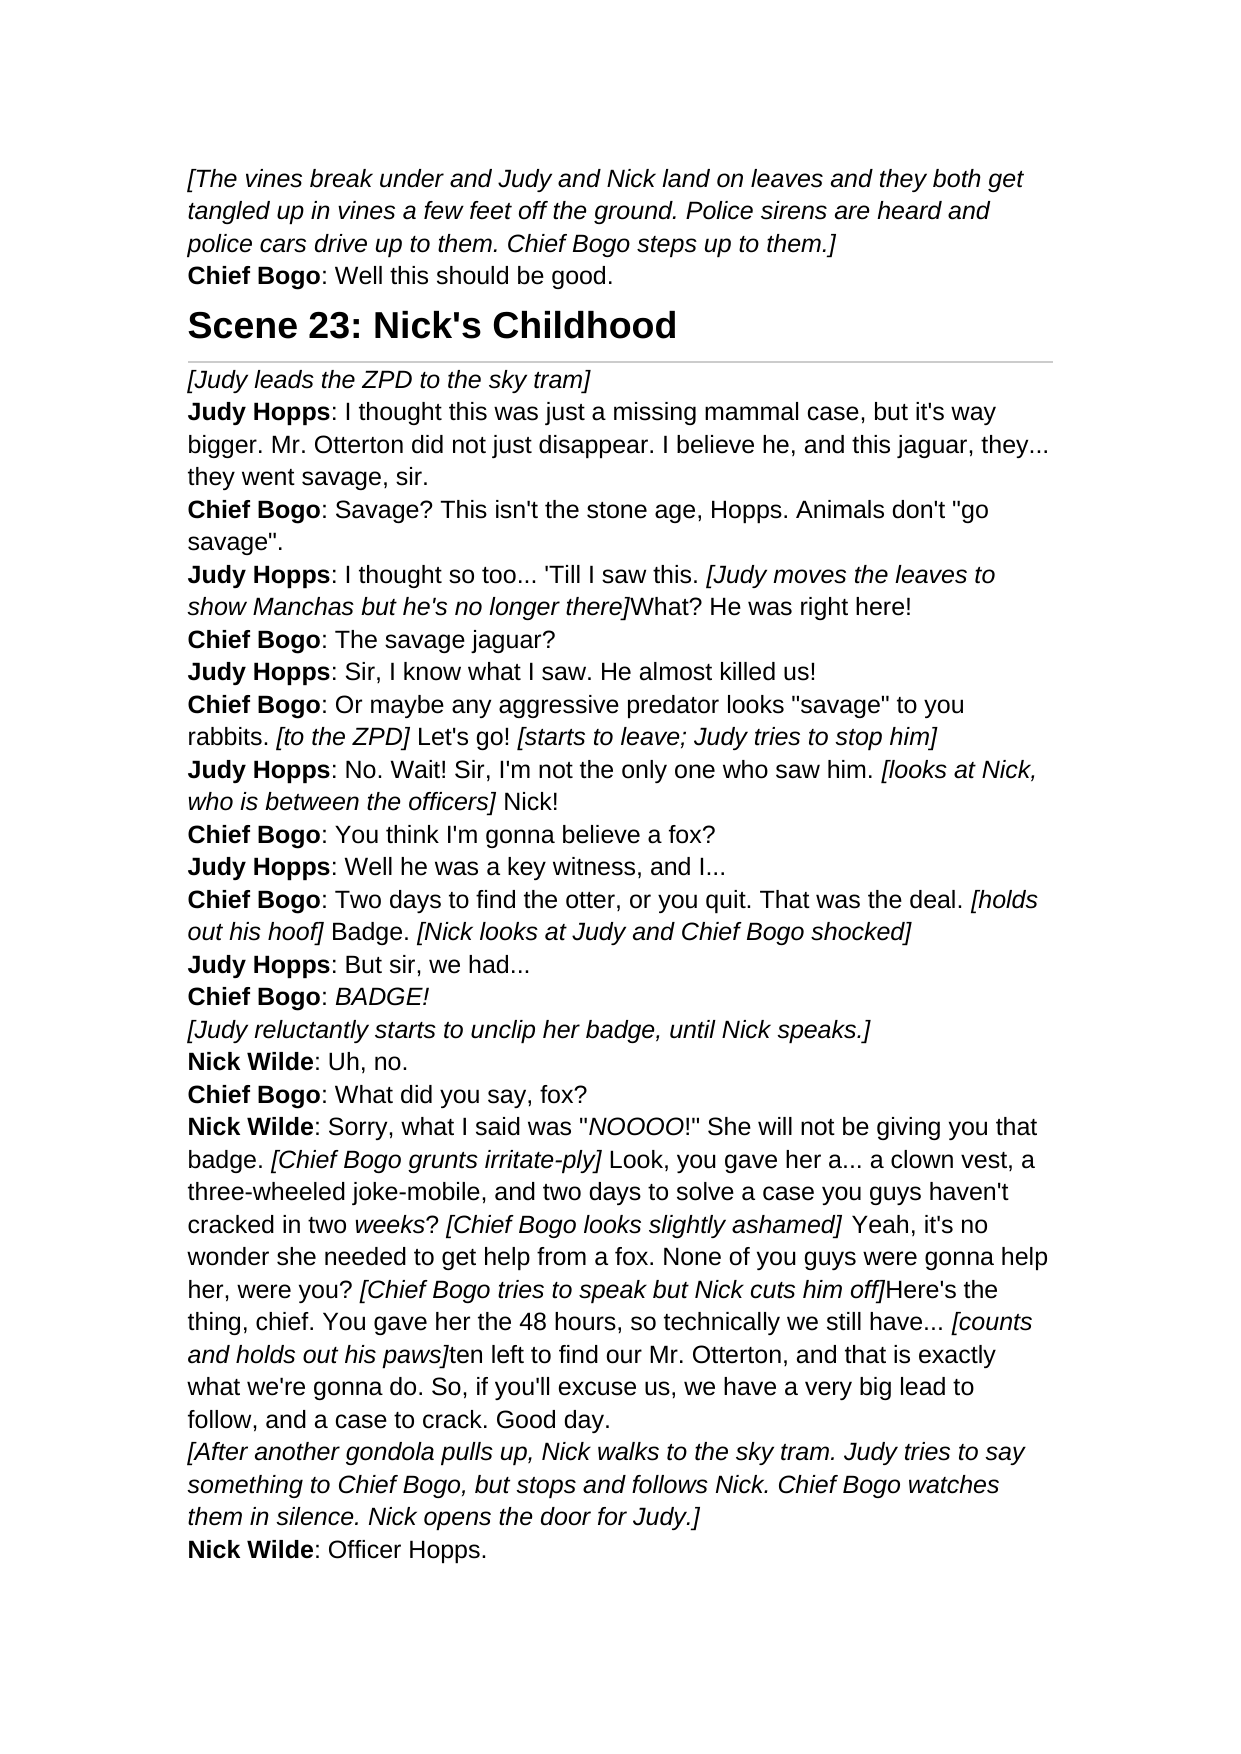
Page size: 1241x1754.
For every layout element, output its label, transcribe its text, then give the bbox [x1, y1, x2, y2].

text Chief Bogo: You think I'm gonna believe a fox? [187, 818, 1053, 850]
text Nick Wilde: Officer Hopps. [187, 1533, 1053, 1565]
text [Judy leads the ZPD to the sky tram] [187, 363, 1053, 395]
text Chief Bogo: Or maybe any aggressive predator looks "savage" to you rabbits. [to the ZPD] Let's go! [starts to leave; Judy tries to stop him] [187, 688, 1053, 753]
text Judy Hopps: But sir, we had... [187, 948, 1053, 980]
text Chief Bogo: The savage jaguar? [187, 623, 1053, 655]
text Chief Bogo: Well this should be good. [187, 259, 1053, 292]
text Judy Hopps: No. Wait! Sir, I'm not the only one who saw him. [looks at Nick, who is between the officers] Nick! [187, 753, 1053, 818]
text Chief Bogo: Two days to find the otter, or you quit. That was the deal. [holds out his hoof] Badge. [Nick looks at Judy and Chief Bogo shocked] [187, 883, 1053, 948]
text Chief Bogo: Savage? This isn't the stone age, Hopps. Animals don't "go savage". [187, 493, 1053, 558]
text [Judy reluctantly starts to unclip her badge, until Nick speaks.] [187, 1013, 1053, 1045]
text [After another gondola pulls up, Nick walks to the sky tram. Judy tries to say something to Chief Bogo, but stops and follows Nick. Chief Bogo watches them in silence. Nick opens the door for Judy.] [187, 1435, 1053, 1533]
text Scene 23: Nick's Childhood [187, 292, 1053, 363]
text Chief Bogo: BADGE! [187, 980, 1053, 1013]
text [The vines break under and Judy and Nick land on leaves and they both get tangled up in vines a few feet off the ground. Police sirens are heard and police cars drive up to them. Chief Bogo steps up to them.] [187, 162, 1053, 259]
text Chief Bogo: What did you say, fox? [187, 1078, 1053, 1110]
text Nick Wilde: Uh, no. [187, 1045, 1053, 1078]
text Judy Hopps: I thought this was just a missing mammal case, but it's way bigger. Mr. Otterton did not just disappear. I believe he, and this jaguar, they... they went savage, sir. [187, 395, 1053, 493]
text Judy Hopps: I thought so too... 'Till I saw this. [Judy moves the leaves to show Manchas but he's no longer there]What? He was right here! [187, 558, 1053, 623]
text Judy Hopps: Sir, I know what I saw. He almost killed us! [187, 655, 1053, 688]
text Nick Wilde: Sorry, what I said was "NOOOO!" She will not be giving you that badge. [Chief Bogo grunts irritate-ply] Look, you gave her a... a clown vest, a three-wheeled joke-mobile, and two days to solve a case you guys haven't cracked in two weeks? [Chief Bogo looks slightly ashamed] Yeah, it's no wonder she needed to get help from a fox. None of you guys were gonna help her, were you? [Chief Bogo tries to speak but Nick cuts him off]Here's the thing, chief. You gave her the 48 hours, so technically we still have... [counts and holds out his paws]ten left to find our Mr. Otterton, and that is exactly what we're gonna do. So, if you'll excuse us, we have a very big lead to follow, and a case to crack. Good day. [187, 1110, 1053, 1435]
text Judy Hopps: Well he was a key witness, and I... [187, 850, 1053, 883]
